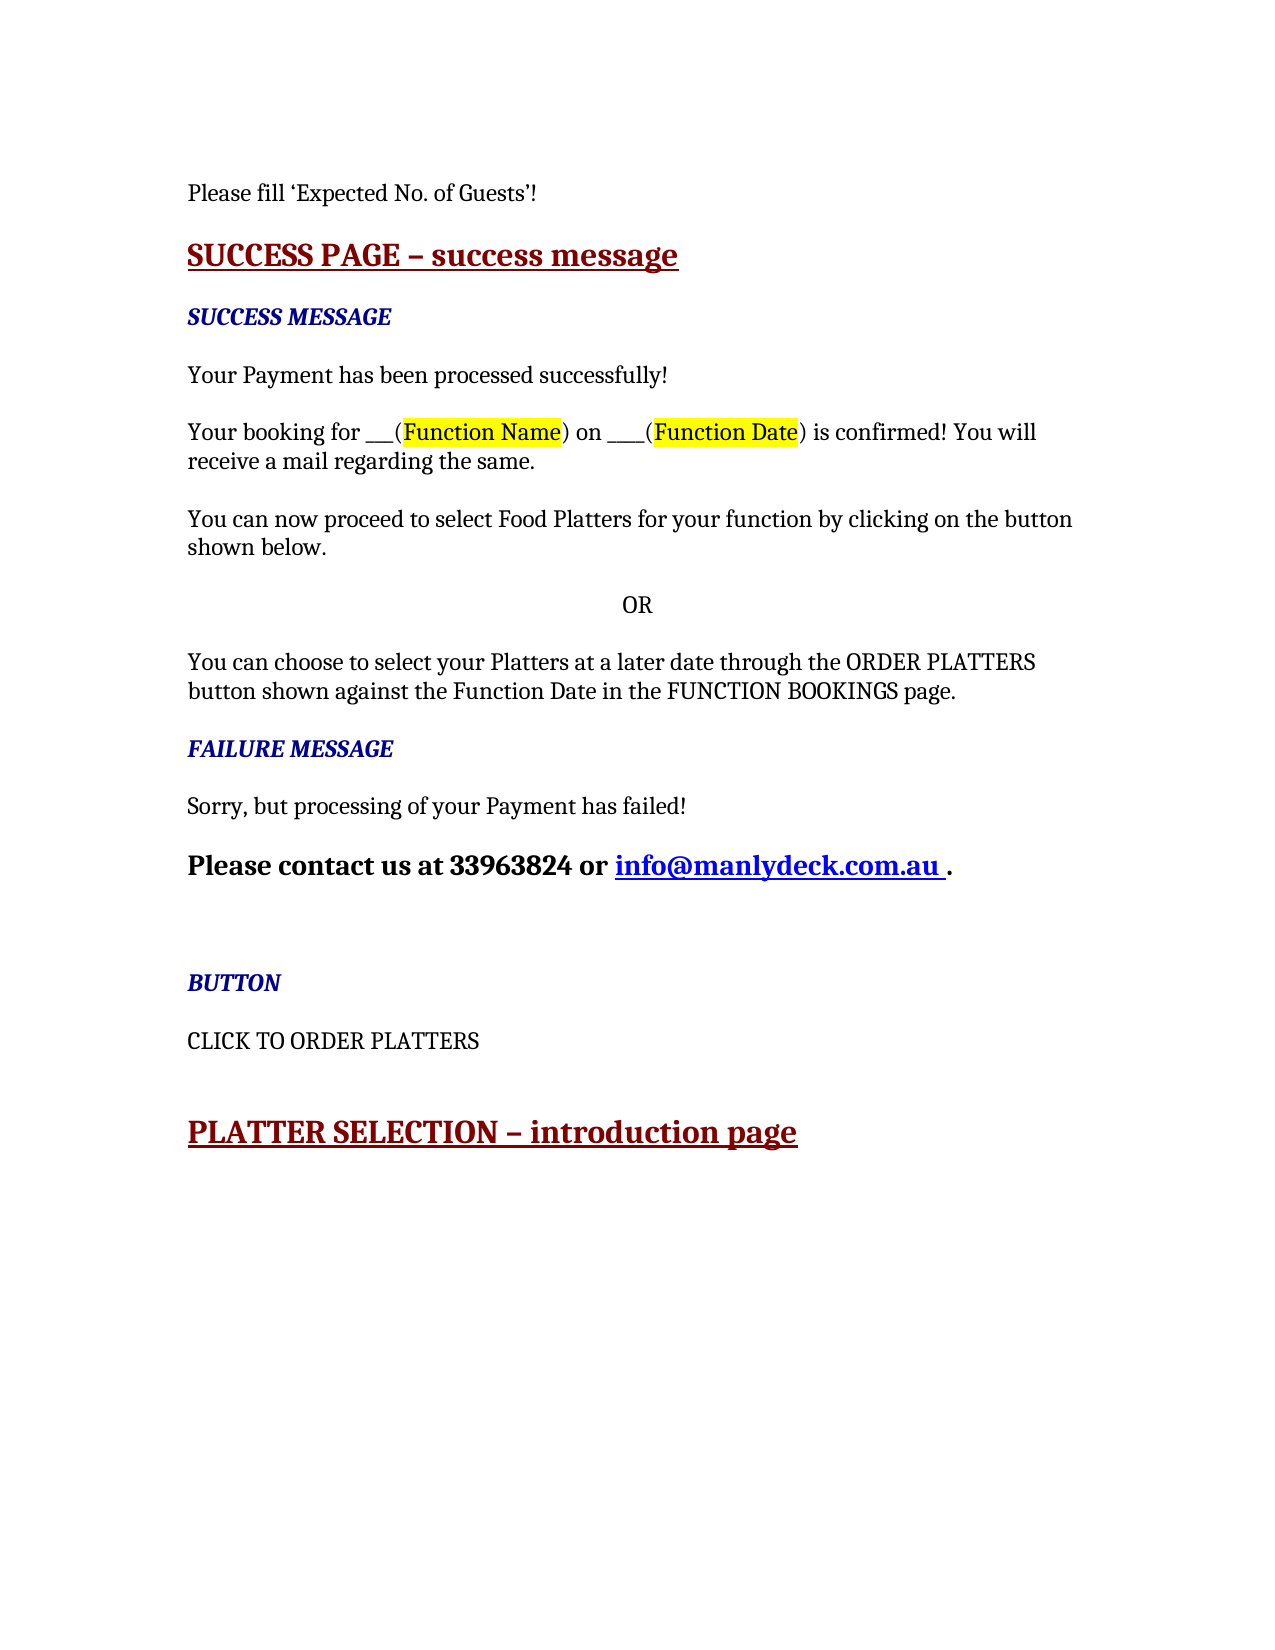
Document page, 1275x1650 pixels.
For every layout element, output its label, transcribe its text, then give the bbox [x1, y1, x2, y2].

text SUCCESS MESSAGE [187, 303, 1087, 332]
text Please contact us at 33963824 or info@manlydeck.com.au . [187, 849, 1087, 883]
text SUCCESS PAGE – success message [187, 236, 1087, 274]
text Your booking for ___(Function Name) on ____(Function Date) is confirmed! You will receive a mail regarding the same. [187, 418, 1087, 476]
text PLATTER SELECTION – introduction page [187, 1113, 1087, 1151]
text Sorry, but processing of your Payment has failed! [187, 792, 1087, 821]
text OR [187, 591, 1087, 619]
text CLICK TO ORDER PLATTERS [187, 1027, 1087, 1056]
text BUTTON [187, 969, 1087, 998]
text Please fill ‘Expected No. of Guests’! [187, 179, 1087, 207]
text FAILURE MESSAGE [187, 734, 1087, 763]
text Your Payment has been processed successfully! [187, 361, 1087, 389]
text You can choose to select your Platters at a later date through the ORDER PLATTERS button shown against the Function Date in the FUNCTION BOOKINGS page. [187, 648, 1087, 706]
text You can now proceed to select Food Platters for your function by clicking on the button shown below. [187, 504, 1087, 562]
